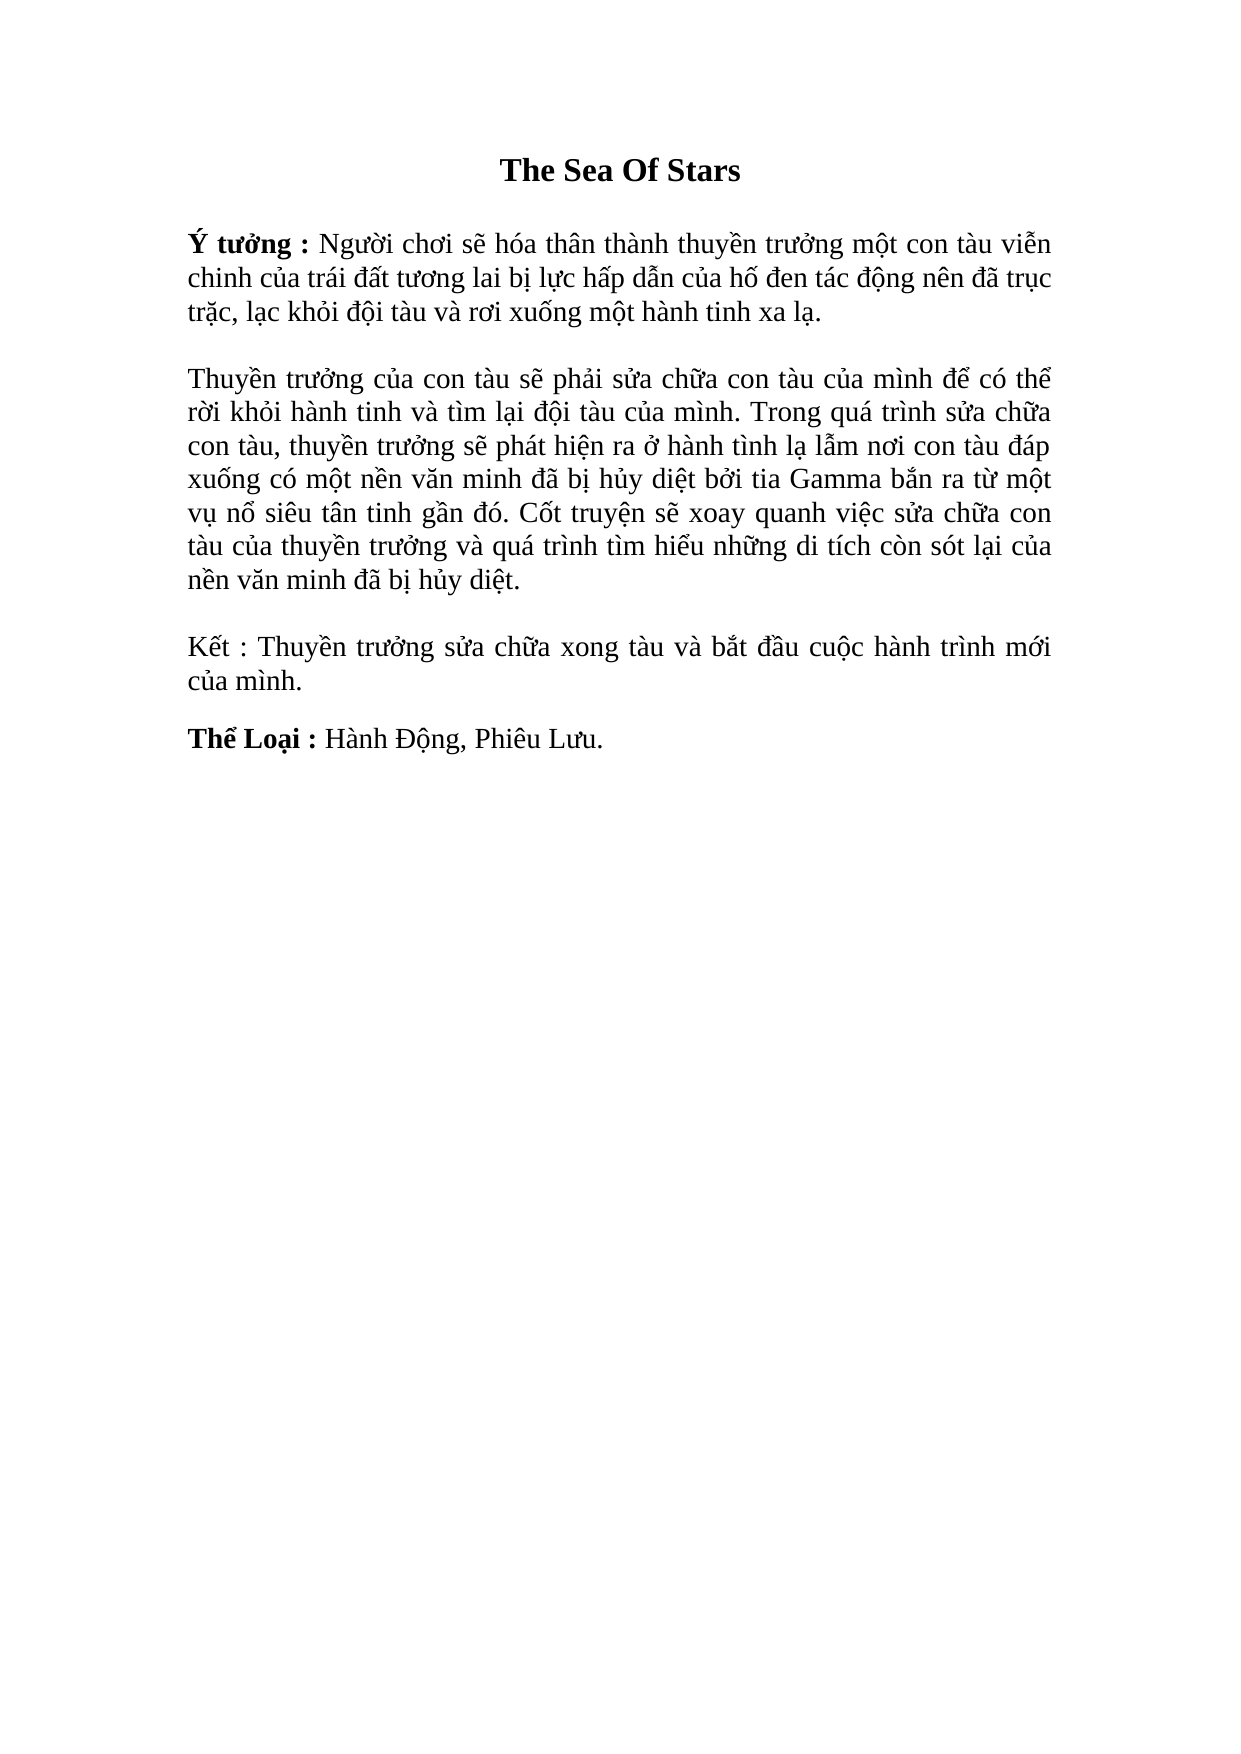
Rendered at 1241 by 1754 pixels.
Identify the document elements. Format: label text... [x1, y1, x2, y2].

text Thể Loại : Hành Động, Phiêu Lưu. [187, 722, 1053, 755]
text Ý tưởng : Người chơi sẽ hóa thân thành thuyền trưởng một con tàu viễn chinh của trái đất tương lai bị lực hấp dẫn của hố đen tác động nên đã trục trặc, lạc khỏi đội tàu và rơi xuống một hành tinh xa lạ. [187, 227, 1053, 327]
text Thuyền trưởng của con tàu sẽ phải sửa chữa con tàu của mình để có thể rời khỏi hành tinh và tìm lại đội tàu của mình. Trong quá trình sửa chữa con tàu, thuyền trưởng sẽ phát hiện ra ở hành tình lạ lẫm nơi con tàu đáp xuống có một nền văn minh đã bị hủy diệt bởi tia Gamma bắn ra từ một vụ nổ siêu tân tinh gần đó. Cốt truyện sẽ xoay quanh việc sửa chữa con tàu của thuyền trưởng và quá trình tìm hiểu những di tích còn sót lại của nền văn minh đã bị hủy diệt. [187, 361, 1053, 596]
text The Sea Of Stars [187, 150, 1053, 188]
text Kết : Thuyền trưởng sửa chữa xong tàu và bắt đầu cuộc hành trình mới của mình. [187, 629, 1053, 696]
